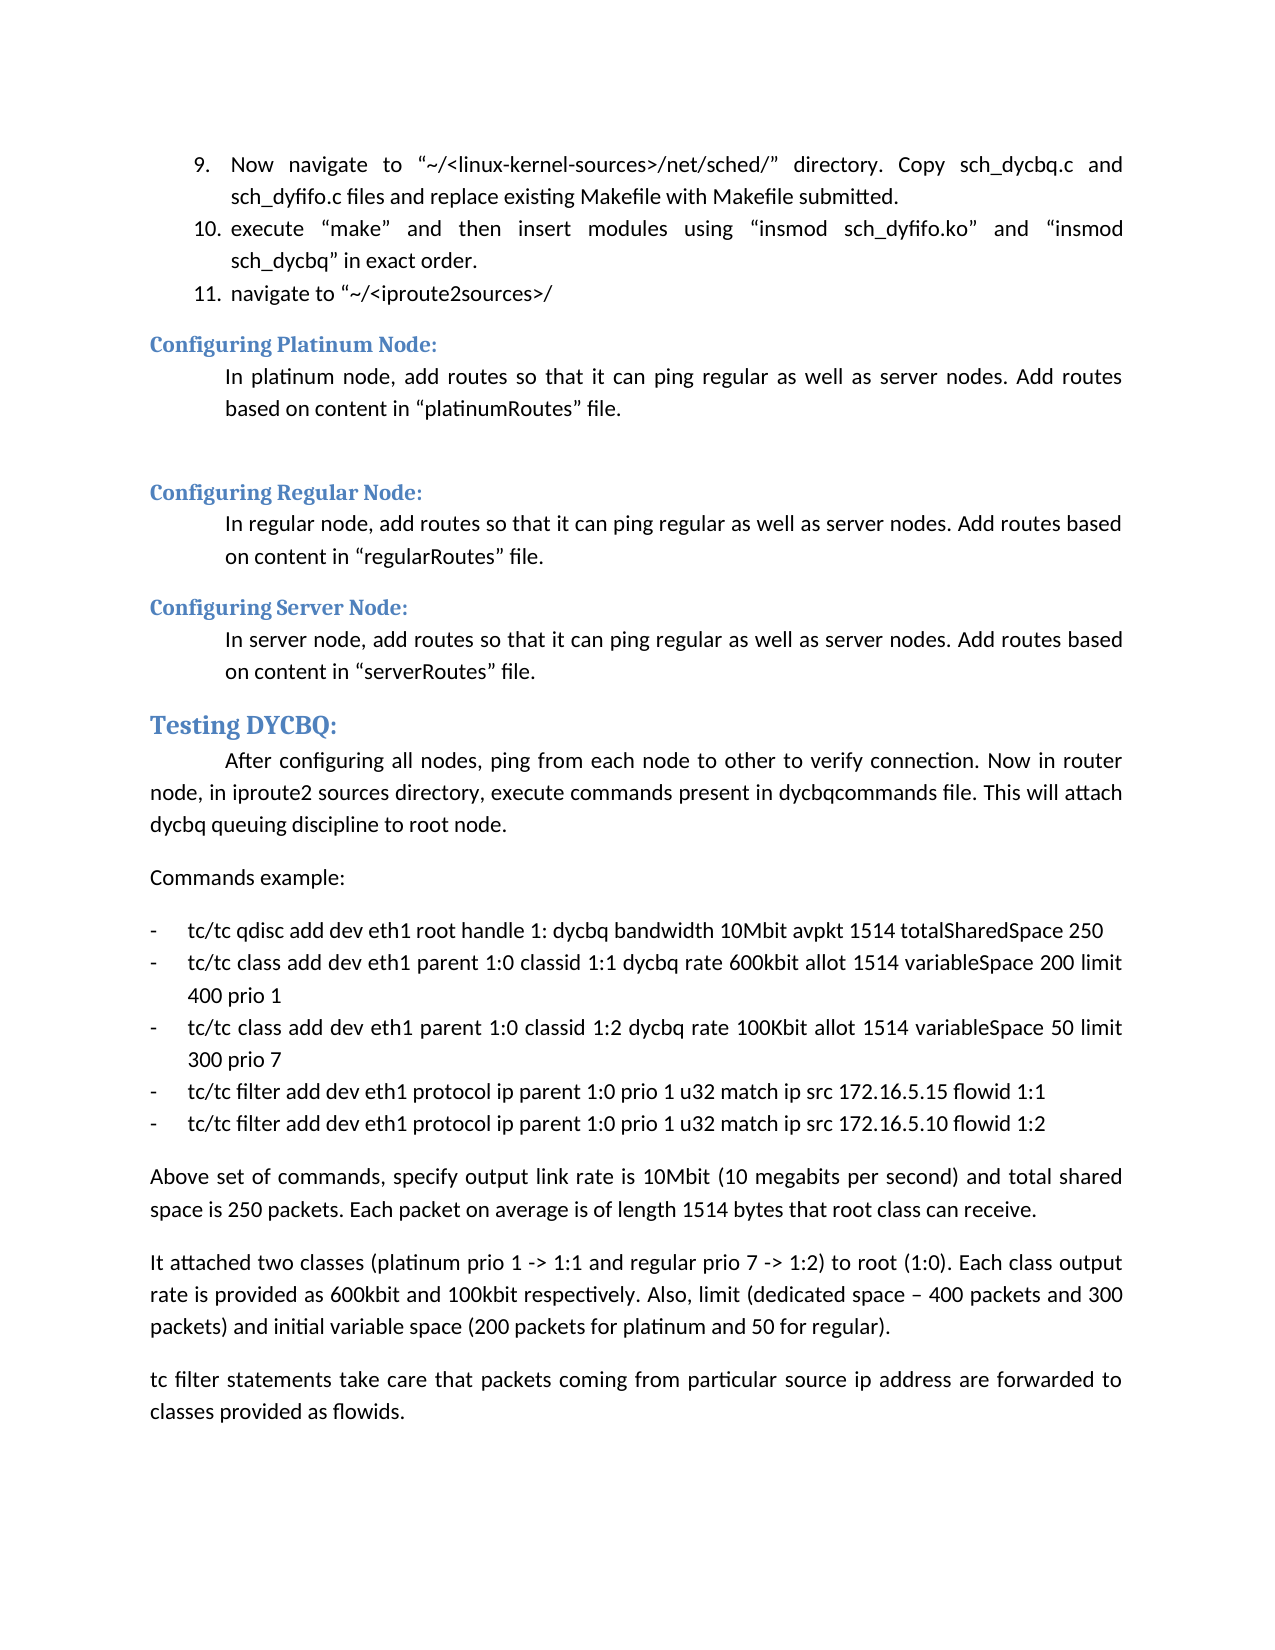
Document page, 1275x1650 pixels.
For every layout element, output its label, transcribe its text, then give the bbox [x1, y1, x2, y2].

list tc/tc filter add dev eth1 protocol ip parent 1:0 prio 1 u32 match ip src 172.16.5.10 flowid 1:2 [150, 1109, 1125, 1137]
subtitle Testing DYCBQ: [150, 710, 1125, 741]
text tc filter statements take care that packets coming from particular source ip address are forwarded to classes provided as flowids. [150, 1365, 1125, 1425]
subtitle Configuring Server Node: [150, 595, 1125, 621]
list In server node, add routes so that it can ping regular as well as server nodes. Add routes based on content in “serverRoutes” file. [225, 625, 1125, 685]
list Now navigate to “~/<linux-kernel-sources>/net/sched/” directory. Copy sch_dycbq.c and sch_dyfifo.c files and replace existing Makefile with Makefile submitted. [193, 150, 1125, 210]
subtitle Configuring Platinum Node: [150, 332, 1125, 358]
subtitle Configuring Regular Node: [150, 479, 1125, 506]
list tc/tc class add dev eth1 parent 1:0 classid 1:1 dycbq rate 600kbit allot 1514 variableSpace 200 limit 400 prio 1 [150, 948, 1125, 1009]
text It attached two classes (platinum prio 1 -> 1:1 and regular prio 7 -> 1:2) to root (1:0). Each class output rate is provided as 600kbit and 100kbit respectively. Also, limit (dedicated space – 400 packets and 300 packets) and initial variable space (200 packets for platinum and 50 for regular). [150, 1248, 1125, 1340]
list tc/tc qdisc add dev eth1 root handle 1: dycbq bandwidth 10Mbit avpkt 1514 totalSharedSpace 250 [150, 916, 1125, 944]
text After configuring all nodes, ping from each node to other to verify connection. Now in router node, in iproute2 sources directory, execute commands present in dycbqcommands file. This will attach dycbq queuing discipline to root node. [150, 746, 1125, 838]
text Commands example: [150, 863, 1125, 891]
list execute “make” and then insert modules using “insmod sch_dyfifo.ko” and “insmod sch_dycbq” in exact order. [193, 214, 1125, 274]
list tc/tc filter add dev eth1 protocol ip parent 1:0 prio 1 u32 match ip src 172.16.5.15 flowid 1:1 [150, 1077, 1125, 1105]
list tc/tc class add dev eth1 parent 1:0 classid 1:2 dycbq rate 100Kbit allot 1514 variableSpace 50 limit 300 prio 7 [150, 1013, 1125, 1073]
list In platinum node, add routes so that it can ping regular as well as server nodes. Add routes based on content in “platinumRoutes” file. [225, 362, 1125, 422]
text Above set of commands, specify output link rate is 10Mbit (10 megabits per second) and total shared space is 250 packets. Each packet on average is of length 1514 bytes that root class can receive. [150, 1162, 1125, 1223]
list In regular node, add routes so that it can ping regular as well as server nodes. Add routes based on content in “regularRoutes” file. [225, 509, 1125, 570]
list navigate to “~/<iproute2sources>/ [193, 279, 1125, 307]
